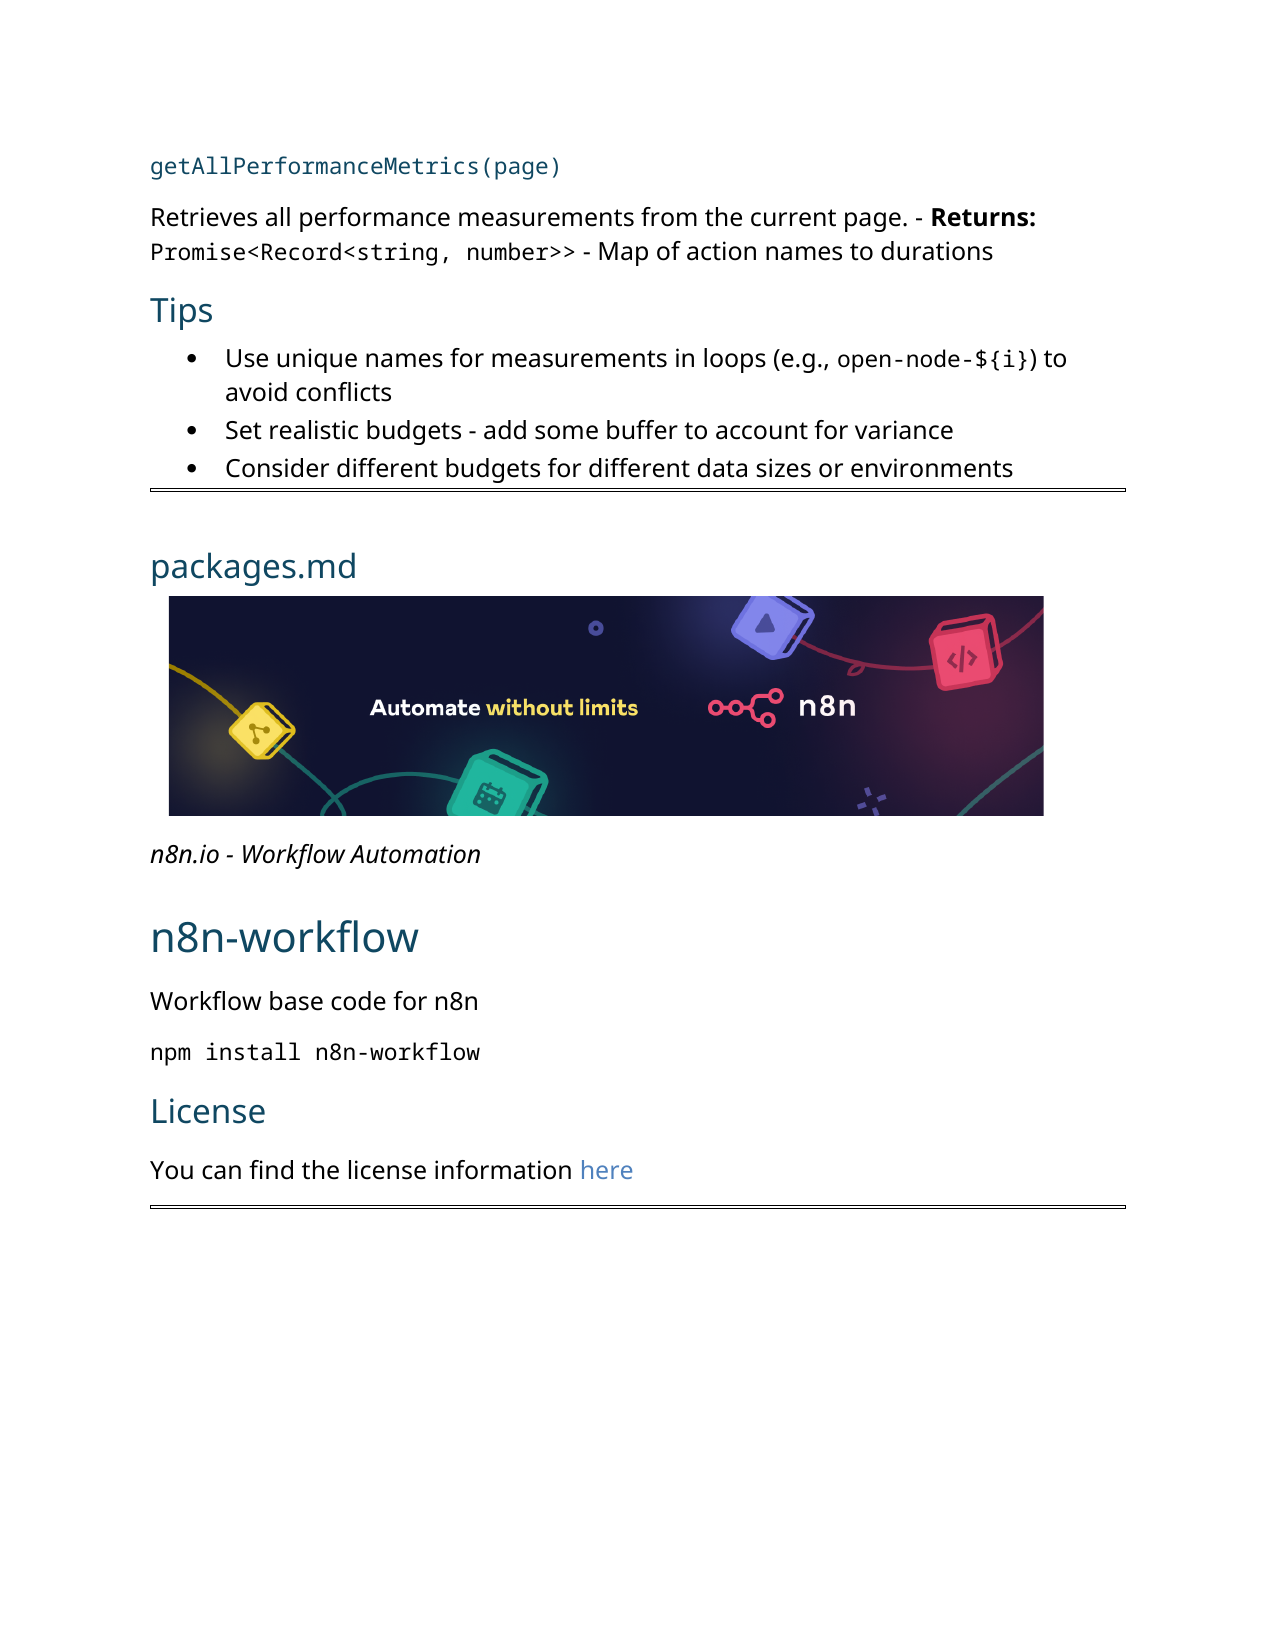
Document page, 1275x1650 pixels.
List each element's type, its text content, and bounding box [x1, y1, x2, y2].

subtitle Tips [150, 287, 1125, 332]
text You can find the license information here [150, 1152, 1125, 1187]
subtitle getAllPerformanceMetrics(page) [150, 150, 1125, 181]
subtitle License [150, 1088, 1125, 1134]
text n8n.io - Workflow Automation [150, 836, 1125, 870]
subtitle packages.md [150, 543, 1125, 588]
list Set realistic budgets - add some buffer to account for variance [187, 412, 1125, 447]
text npm install n8n-workflow [150, 1036, 1125, 1067]
text Retrieves all performance measurements from the current page. - Returns: Promise<Record<string, number>> - Map of action names to durations [150, 200, 1125, 268]
list Consider different budgets for different data sizes or environments [187, 450, 1125, 484]
text Workflow base code for n8n [150, 983, 1125, 1017]
subtitle n8n-workflow [150, 908, 1125, 965]
picture [168, 596, 1044, 816]
list Use unique names for measurements in loops (e.g., open-node-${i}) to avoid conflicts [187, 341, 1125, 409]
